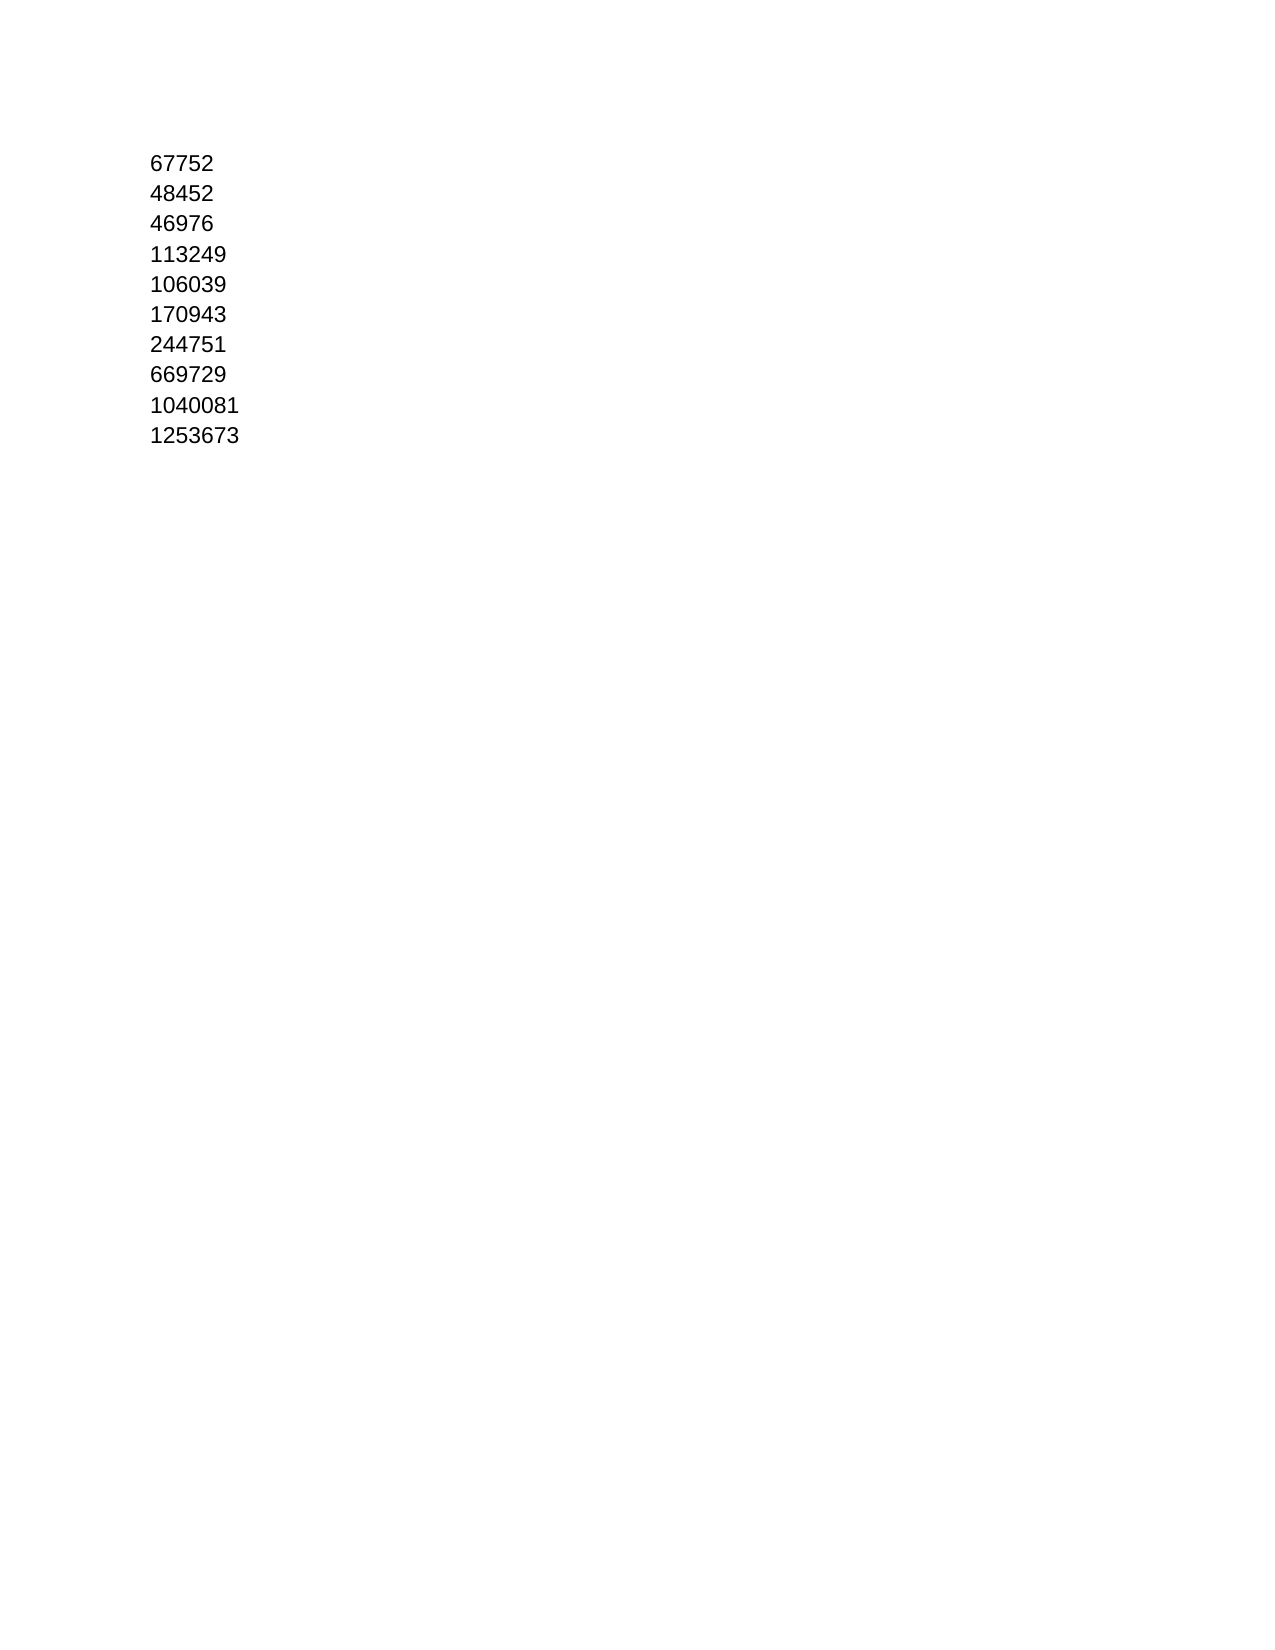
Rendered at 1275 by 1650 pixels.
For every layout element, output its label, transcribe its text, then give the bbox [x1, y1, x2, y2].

text 113249 [150, 241, 1125, 267]
text 106039 [150, 271, 1125, 297]
text 669729 [150, 361, 1125, 388]
text 46976 [150, 210, 1125, 237]
text 244751 [150, 331, 1125, 358]
text 1040081 [150, 392, 1125, 418]
text 1253673 [150, 422, 1125, 448]
text 67752 [150, 150, 1125, 176]
text 170943 [150, 301, 1125, 327]
text 48452 [150, 180, 1125, 207]
